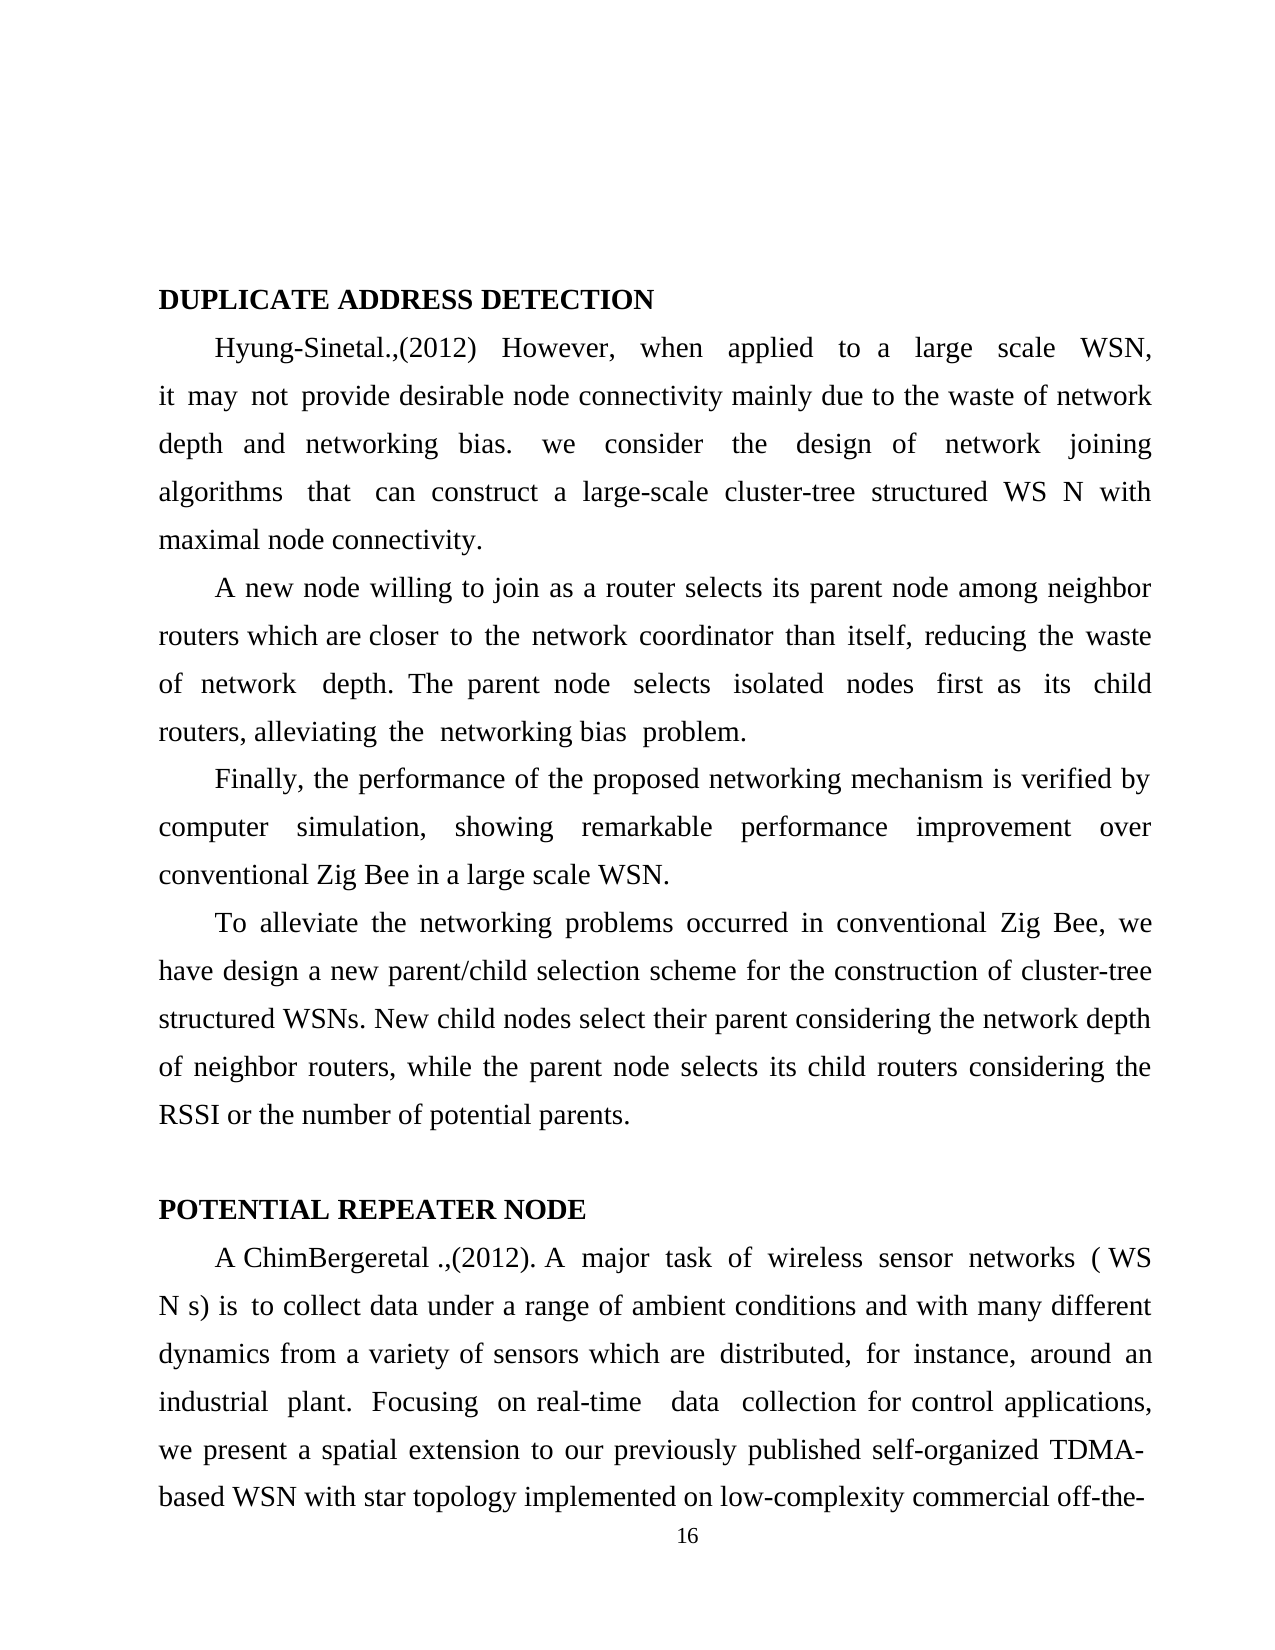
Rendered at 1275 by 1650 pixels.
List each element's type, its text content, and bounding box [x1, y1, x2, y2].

text Hyung-Sinetal.,(2012) However, when applied to a large scale WSN, it may not provide desirable node connectivity mainly due to the waste of network depth and networking bias. we consider the design of network joining algorithms that can construct a large-scale cluster-tree structured WS N with maximal node connectivity. [158, 330, 1152, 556]
text Finally, the performance of the proposed networking mechanism is verified by computer simulation, showing remarkable performance improvement over conventional Zig Bee in a large scale WSN. [158, 762, 1152, 891]
text A new node willing to join as a router selects its parent node among neighbor routers which are closer to the network coordinator than itself, reducing the waste of network depth. The parent node selects isolated nodes first as its child routers, alleviating the networking bias problem. [158, 570, 1152, 747]
text A ChimBergeretal .,(2012). A major task of wireless sensor networks ( WS N s) is to collect data under a range of ambient conditions and with many different dynamics from a variety of sensors which are distributed, for instance, around an industrial plant. Focusing on real-time data collection for control applications, we present a spatial extension to our previously published self-organized TDMA- [158, 1241, 1153, 1466]
text To alleviate the networking problems occurred in conventional Zig Bee, we have design a new parent/child selection scheme for the construction of cluster-tree structured WSNs. New child nodes select their parent considering the network depth of neighbor routers, while the parent node selects its child routers considering the RSSI or the number of potential parents. [158, 905, 1153, 1131]
subtitle DUPLICATE ADDRESS DETECTION [158, 282, 1239, 316]
subtitle POTENTIAL REPEATER NODE [158, 1192, 1239, 1226]
text based WSN with star topology implemented on low-complexity commercial off-the- [158, 1480, 1239, 1513]
